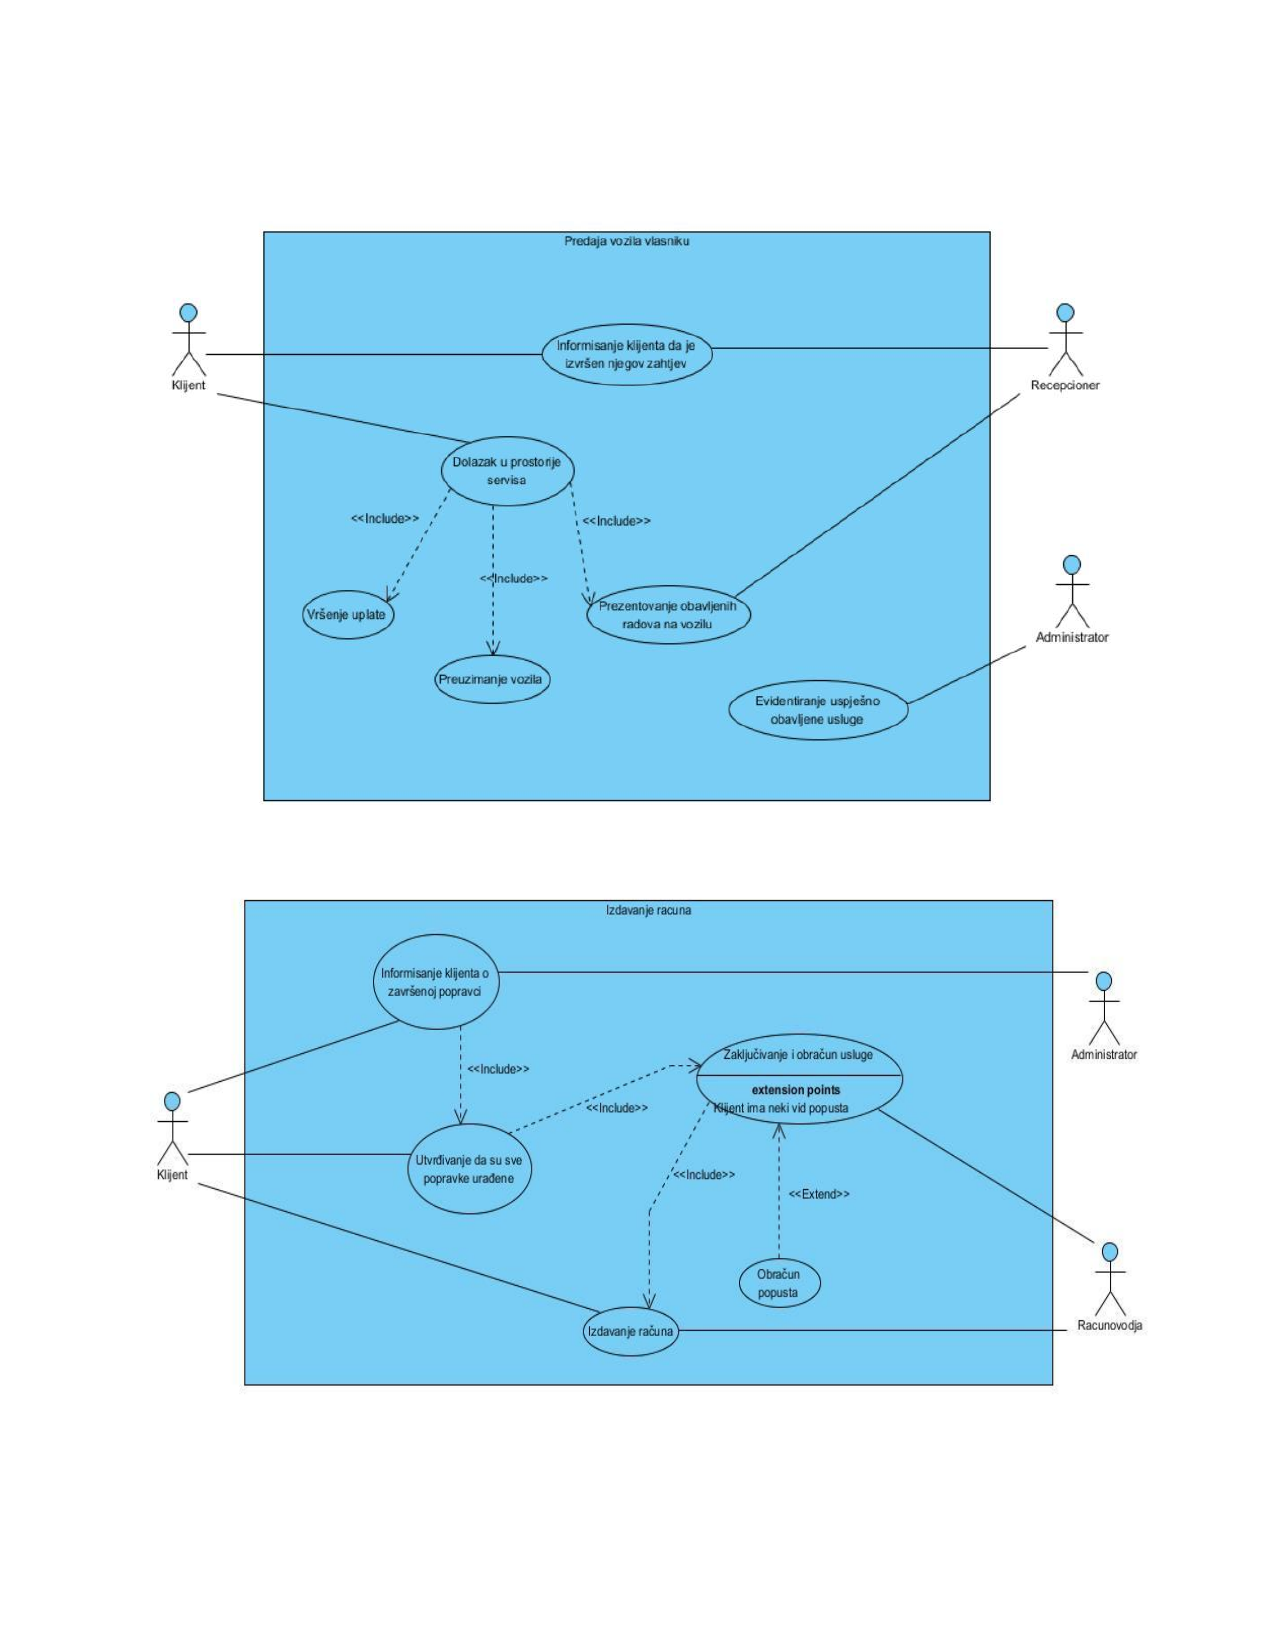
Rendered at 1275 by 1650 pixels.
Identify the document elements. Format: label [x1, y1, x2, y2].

picture [158, 190, 1137, 847]
picture [150, 860, 1180, 1410]
